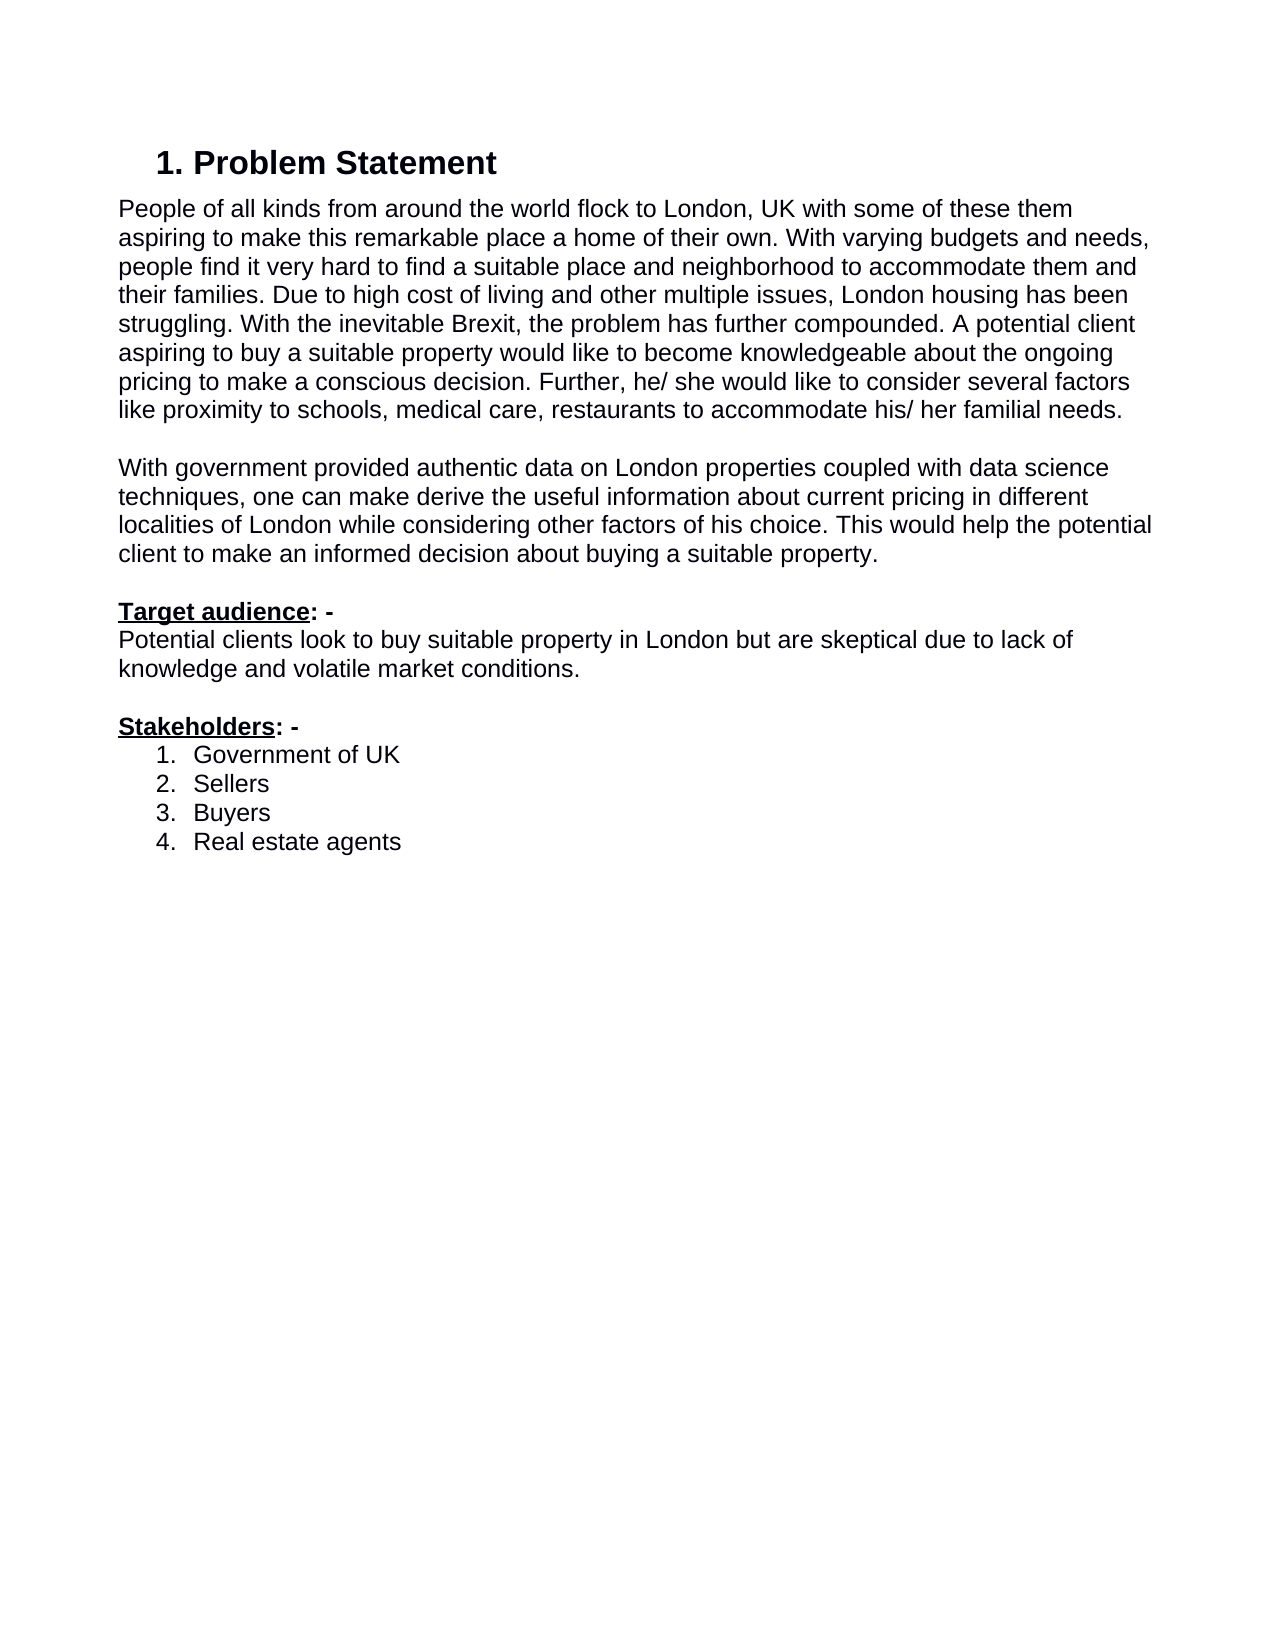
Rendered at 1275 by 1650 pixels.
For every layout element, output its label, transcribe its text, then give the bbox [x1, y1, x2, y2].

text Target audience: - [118, 597, 1157, 625]
list Buyers [156, 798, 1157, 827]
text Stakeholders: - [118, 712, 1157, 740]
list Real estate agents [156, 827, 1157, 855]
subtitle Problem Statement [156, 143, 1157, 182]
text People of all kinds from around the world flock to London, UK with some of these them aspiring to make this remarkable place a home of their own. With varying budgets and needs, people find it very hard to find a suitable place and neighborhood to accommodate them and their families. Due to high cost of living and other multiple issues, London housing has been struggling. With the inevitable Brexit, the problem has further compounded. A potential client aspiring to buy a suitable property would like to become knowledgeable about the ongoing pricing to make a conscious decision. Further, he/ she would like to consider several factors like proximity to schools, medical care, restaurants to accommodate his/ her familial needs. [118, 194, 1157, 424]
list Sellers [156, 769, 1157, 798]
list Government of UK [156, 740, 1157, 769]
text With government provided authentic data on London properties coupled with data science techniques, one can make derive the useful information about current pricing in different localities of London while considering other factors of his choice. This would help the potential client to make an informed decision about buying a suitable property. [118, 453, 1157, 568]
text Potential clients look to buy suitable property in London but are skeptical due to lack of knowledge and volatile market conditions. [118, 625, 1157, 683]
